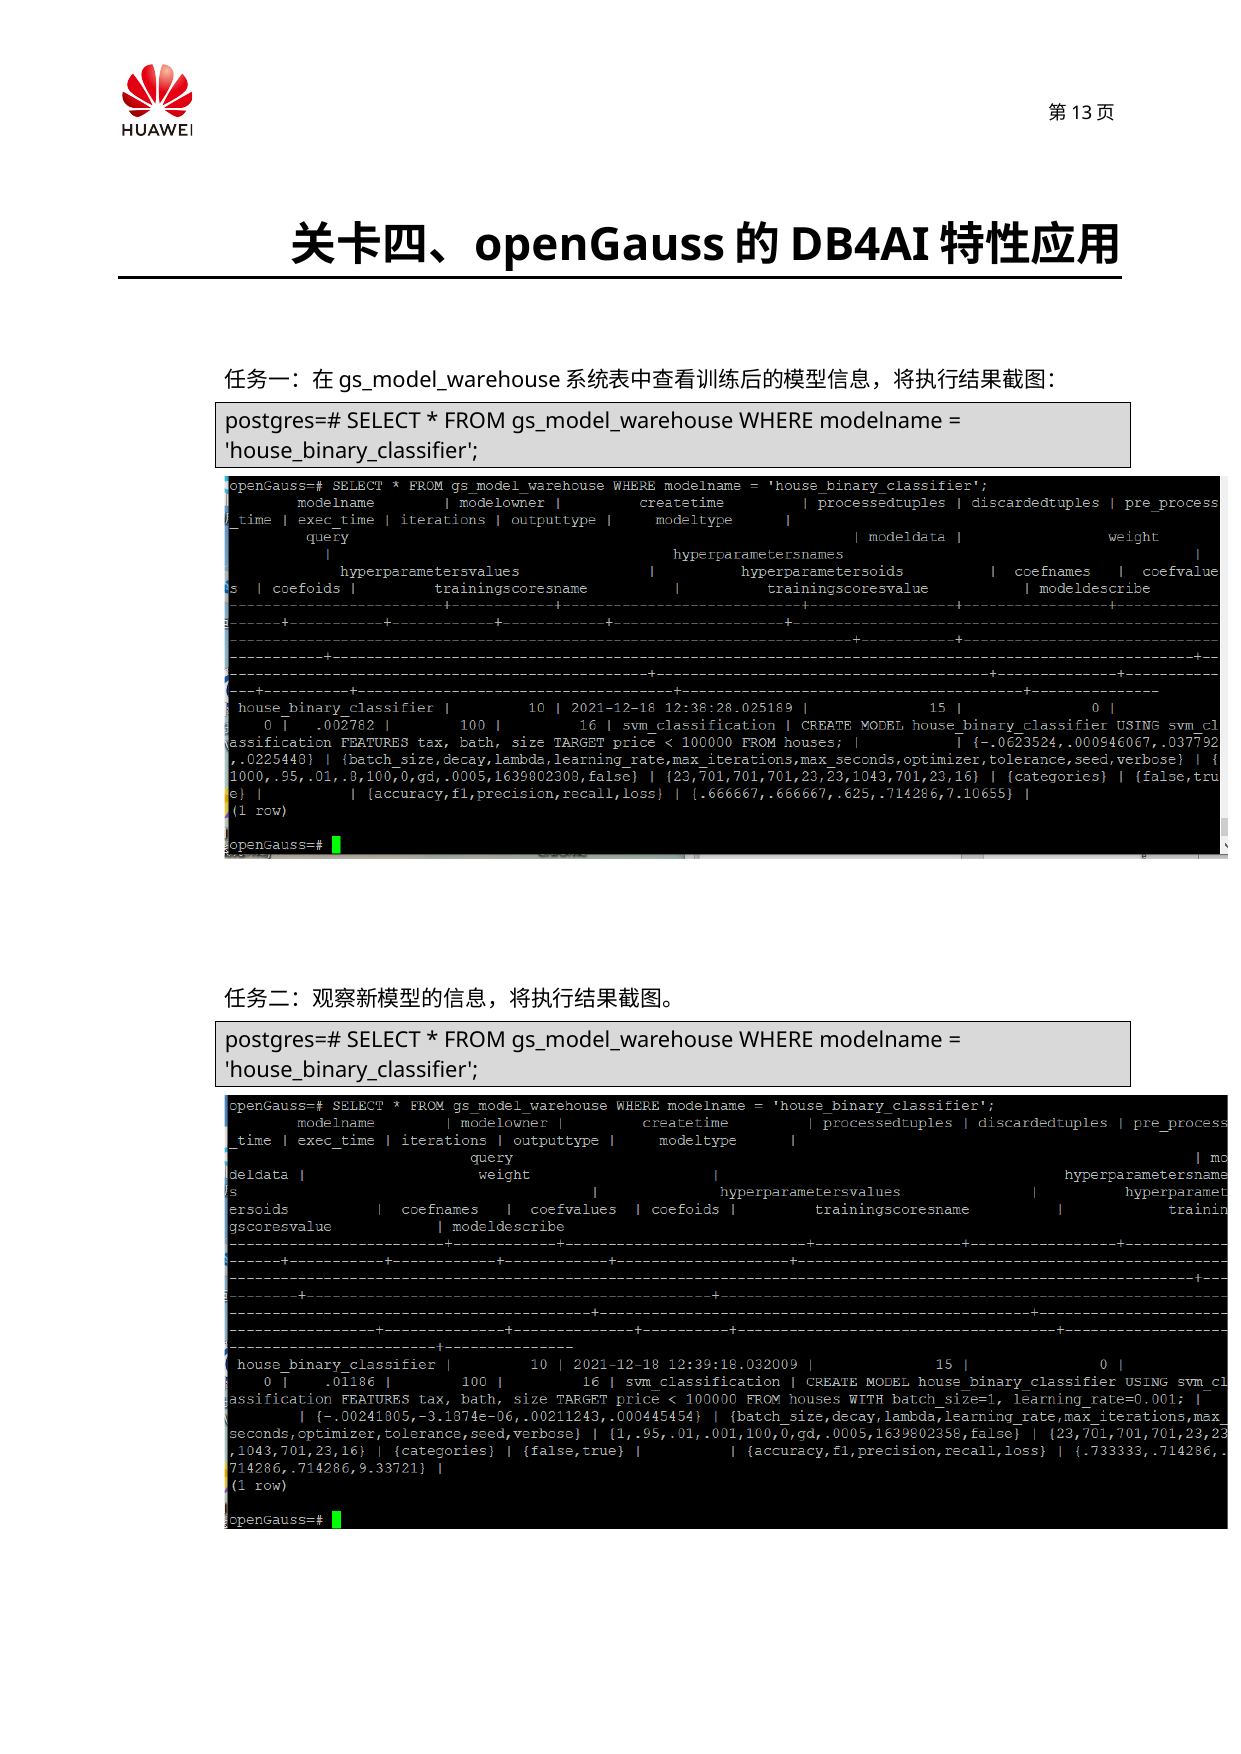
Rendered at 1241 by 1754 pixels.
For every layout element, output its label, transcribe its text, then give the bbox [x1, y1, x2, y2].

text postgres=# SELECT * FROM gs_model_warehouse WHERE modelname = 'house_binary_classifier'; [216, 403, 1130, 467]
text postgres=# SELECT * FROM gs_model_warehouse WHERE modelname = 'house_binary_classifier'; [216, 1022, 1130, 1086]
picture [224, 1095, 1228, 1529]
subtitle 关卡四、openGauss的DB4AI特性应用 [118, 207, 1122, 276]
text 任务一：在gs_model_warehouse系统表中查看训练后的模型信息，将执行结果截图： [224, 362, 1122, 394]
picture [224, 476, 1228, 859]
text 任务二：观察新模型的信息，将执行结果截图。 [224, 981, 1122, 1013]
picture [122, 64, 193, 136]
